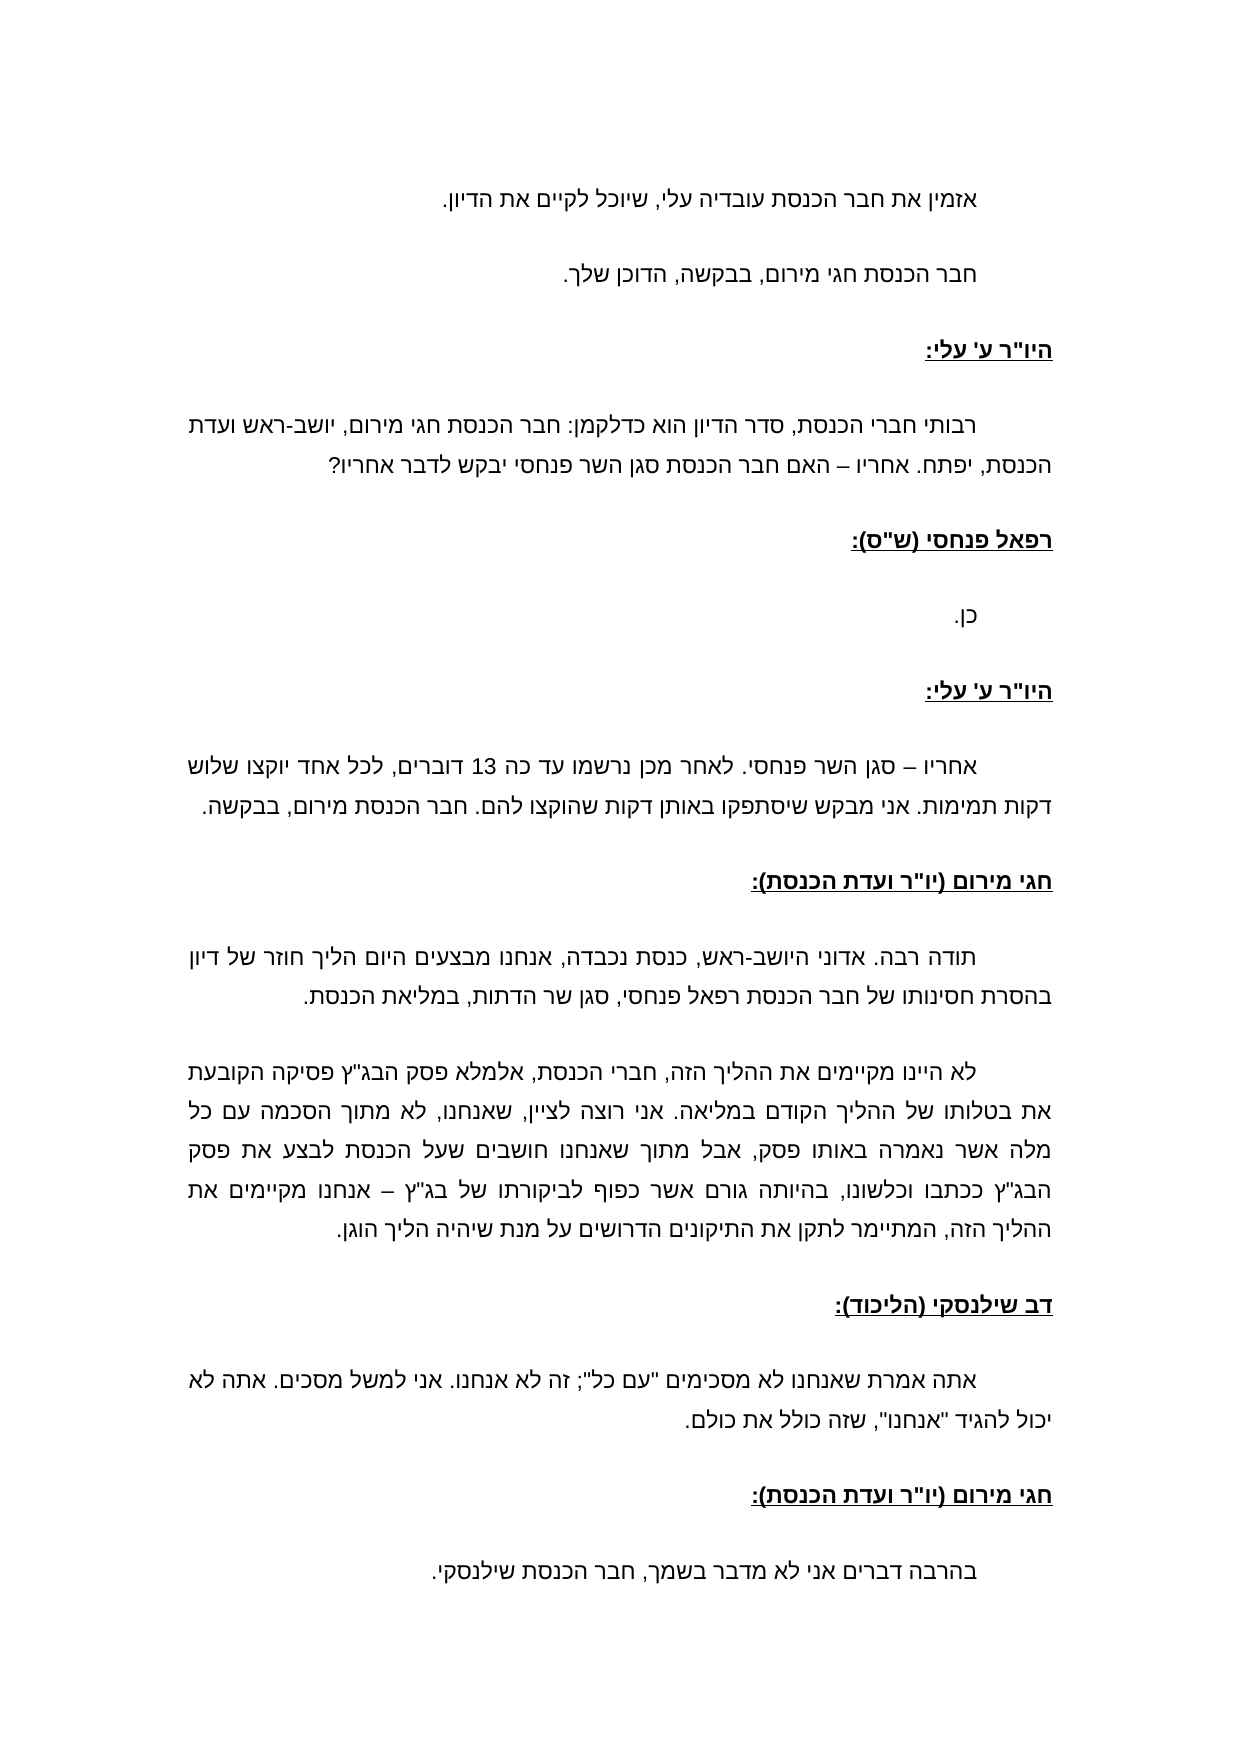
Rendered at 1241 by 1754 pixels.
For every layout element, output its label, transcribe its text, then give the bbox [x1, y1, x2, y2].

text רבותי חברי הכנסת, סדר הדיון הוא כדלקמן: חבר הכנסת חגי מירום, יושב-ראש ועדת הכנסת, יפתח. אחריו – האם חבר הכנסת סגן השר פנחסי יבקש לדבר אחריו? [187, 412, 1053, 478]
text אזמין את חבר הכנסת עובדיה עלי, שיוכל לקיים את הדיון. [187, 186, 1053, 212]
text רפאל פנחסי (ש"ס): [187, 527, 1053, 553]
text היו"ר ע' עלי: [187, 337, 1053, 363]
text חבר הכנסת חגי מירום, בבקשה, הדוכן שלך. [187, 261, 1053, 288]
text היו"ר ע' עלי: [187, 678, 1053, 704]
text כן. [187, 602, 1053, 629]
text חגי מירום (יו"ר ועדת הכנסת): [187, 868, 1053, 894]
text בהרבה דברים אני לא מדבר בשמך, חבר הכנסת שילנסקי. [187, 1558, 1053, 1584]
text אחריו – סגן השר פנחסי. לאחר מכן נרשמו עד כה 13 דוברים, לכל אחד יוקצו שלוש דקות תמימות. אני מבקש שיסתפקו באותן דקות שהוקצו להם. חבר הכנסת מירום, בבקשה. [187, 753, 1053, 819]
text דב שילנסקי (הליכוד): [187, 1292, 1053, 1318]
text אתה אמרת שאנחנו לא מסכימים "עם כל"; זה לא אנחנו. אני למשל מסכים. אתה לא יכול להגיד "אנחנו", שזה כולל את כולם. [187, 1367, 1053, 1433]
text חגי מירום (יו"ר ועדת הכנסת): [187, 1482, 1053, 1508]
text תודה רבה. אדוני היושב-ראש, כנסת נכבדה, אנחנו מבצעים היום הליך חוזר של דיון בהסרת חסינותו של חבר הכנסת רפאל פנחסי, סגן שר הדתות, במליאת הכנסת. [187, 944, 1053, 1009]
text לא היינו מקיימים את ההליך הזה, חברי הכנסת, אלמלא פסק הבג"ץ פסיקה הקובעת את בטלותו של ההליך הקודם במליאה. אני רוצה לציין, שאנחנו, לא מתוך הסכמה עם כל מלה אשר נאמרה באותו פסק, אבל מתוך שאנחנו חושבים שעל הכנסת לבצע את פסק הבג"ץ ככתבו וכלשונו, בהיותה גורם אשר כפוף לביקורתו של בג"ץ – אנחנו מקיימים את ההליך הזה, המתיימר לתקן את התיקונים הדרושים על מנת שיהיה הליך הוגן. [187, 1058, 1053, 1243]
